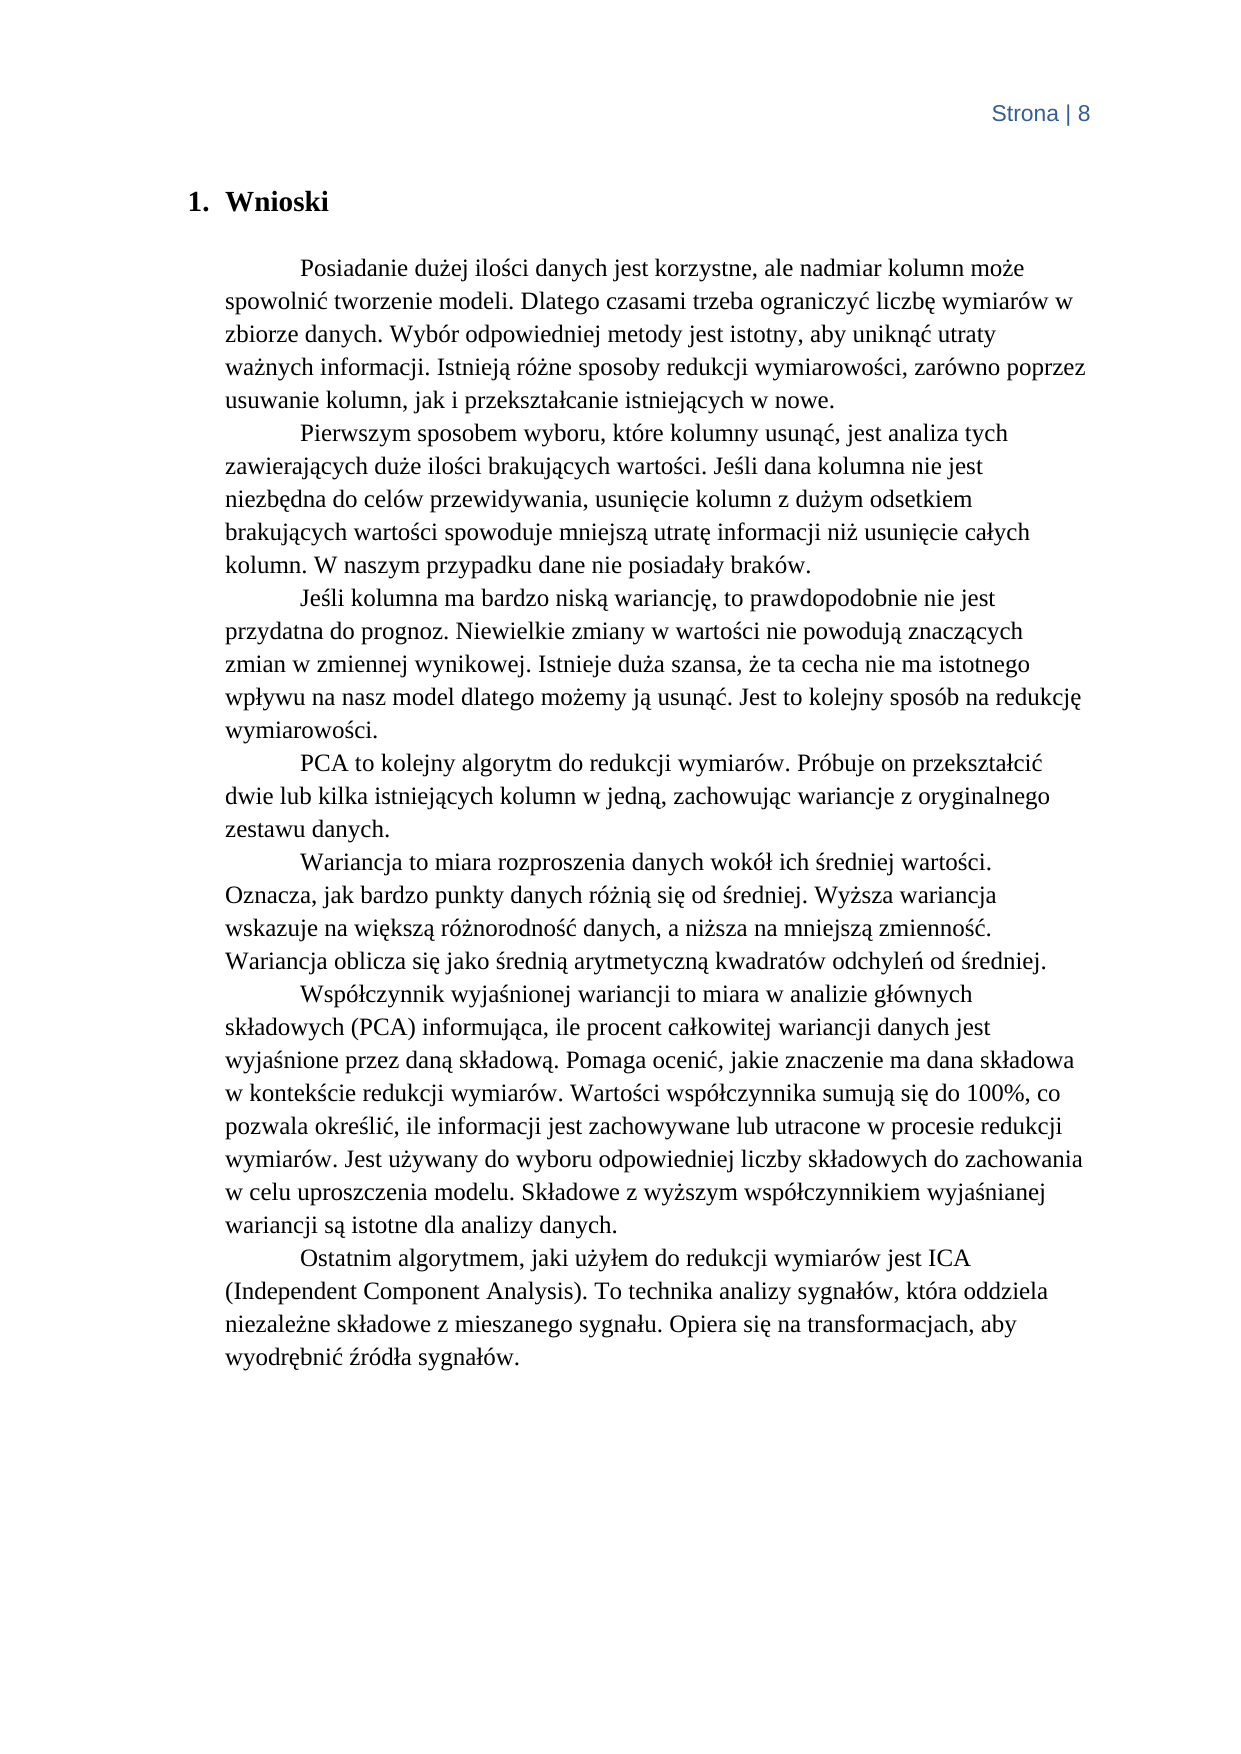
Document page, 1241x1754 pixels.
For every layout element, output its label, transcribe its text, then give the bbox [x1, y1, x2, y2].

list Współczynnik wyjaśnionej wariancji to miara w analizie głównych składowych (PCA) informująca, ile procent całkowitej wariancji danych jest wyjaśnione przez daną składową. Pomaga ocenić, jakie znaczenie ma dana składowa w kontekście redukcji wymiarów. Wartości współczynnika sumują się do 100%, co pozwala określić, ile informacji jest zachowywane lub utracone w procesie redukcji wymiarów. Jest używany do wyboru odpowiedniej liczby składowych do zachowania w celu uproszczenia modelu. Składowe z wyższym współczynnikiem wyjaśnianej wariancji są istotne dla analizy danych. [225, 979, 1090, 1239]
list Pierwszym sposobem wyboru, które kolumny usunąć, jest analiza tych zawierających duże ilości brakujących wartości. Jeśli dana kolumna nie jest niezbędna do celów przewidywania, usunięcie kolumn z dużym odsetkiem brakujących wartości spowoduje mniejszą utratę informacji niż usunięcie całych kolumn. W naszym przypadku dane nie posiadały braków. [225, 418, 1090, 579]
list Posiadanie dużej ilości danych jest korzystne, ale nadmiar kolumn może spowolnić tworzenie modeli. Dlatego czasami trzeba ograniczyć liczbę wymiarów w zbiorze danych. Wybór odpowiedniej metody jest istotny, aby uniknąć utraty ważnych informacji. Istnieją różne sposoby redukcji wymiarowości, zarówno poprzez usuwanie kolumn, jak i przekształcanie istniejących w nowe. [225, 253, 1090, 414]
list Ostatnim algorytmem, jaki użyłem do redukcji wymiarów jest ICA (Independent Component Analysis). To technika analizy sygnałów, która oddziela niezależne składowe z mieszanego sygnału. Opiera się na transformacjach, aby wyodrębnić źródła sygnałów. [225, 1243, 1090, 1371]
list Wnioski [187, 184, 1090, 217]
list Wariancja to miara rozproszenia danych wokół ich średniej wartości. Oznacza, jak bardzo punkty danych różnią się od średniej. Wyższa wariancja wskazuje na większą różnorodność danych, a niższa na mniejszą zmienność. Wariancja oblicza się jako średnią arytmetyczną kwadratów odchyleń od średniej. [225, 847, 1090, 975]
list PCA to kolejny algorytm do redukcji wymiarów. Próbuje on przekształcić dwie lub kilka istniejących kolumn w jedną, zachowując wariancje z oryginalnego zestawu danych. [225, 748, 1090, 843]
list Jeśli kolumna ma bardzo niską wariancję, to prawdopodobnie nie jest przydatna do prognoz. Niewielkie zmiany w wartości nie powodują znaczących zmian w zmiennej wynikowej. Istnieje duża szansa, że ta cecha nie ma istotnego wpływu na nasz model dlatego możemy ją usunąć. Jest to kolejny sposób na redukcję wymiarowości. [225, 583, 1090, 744]
